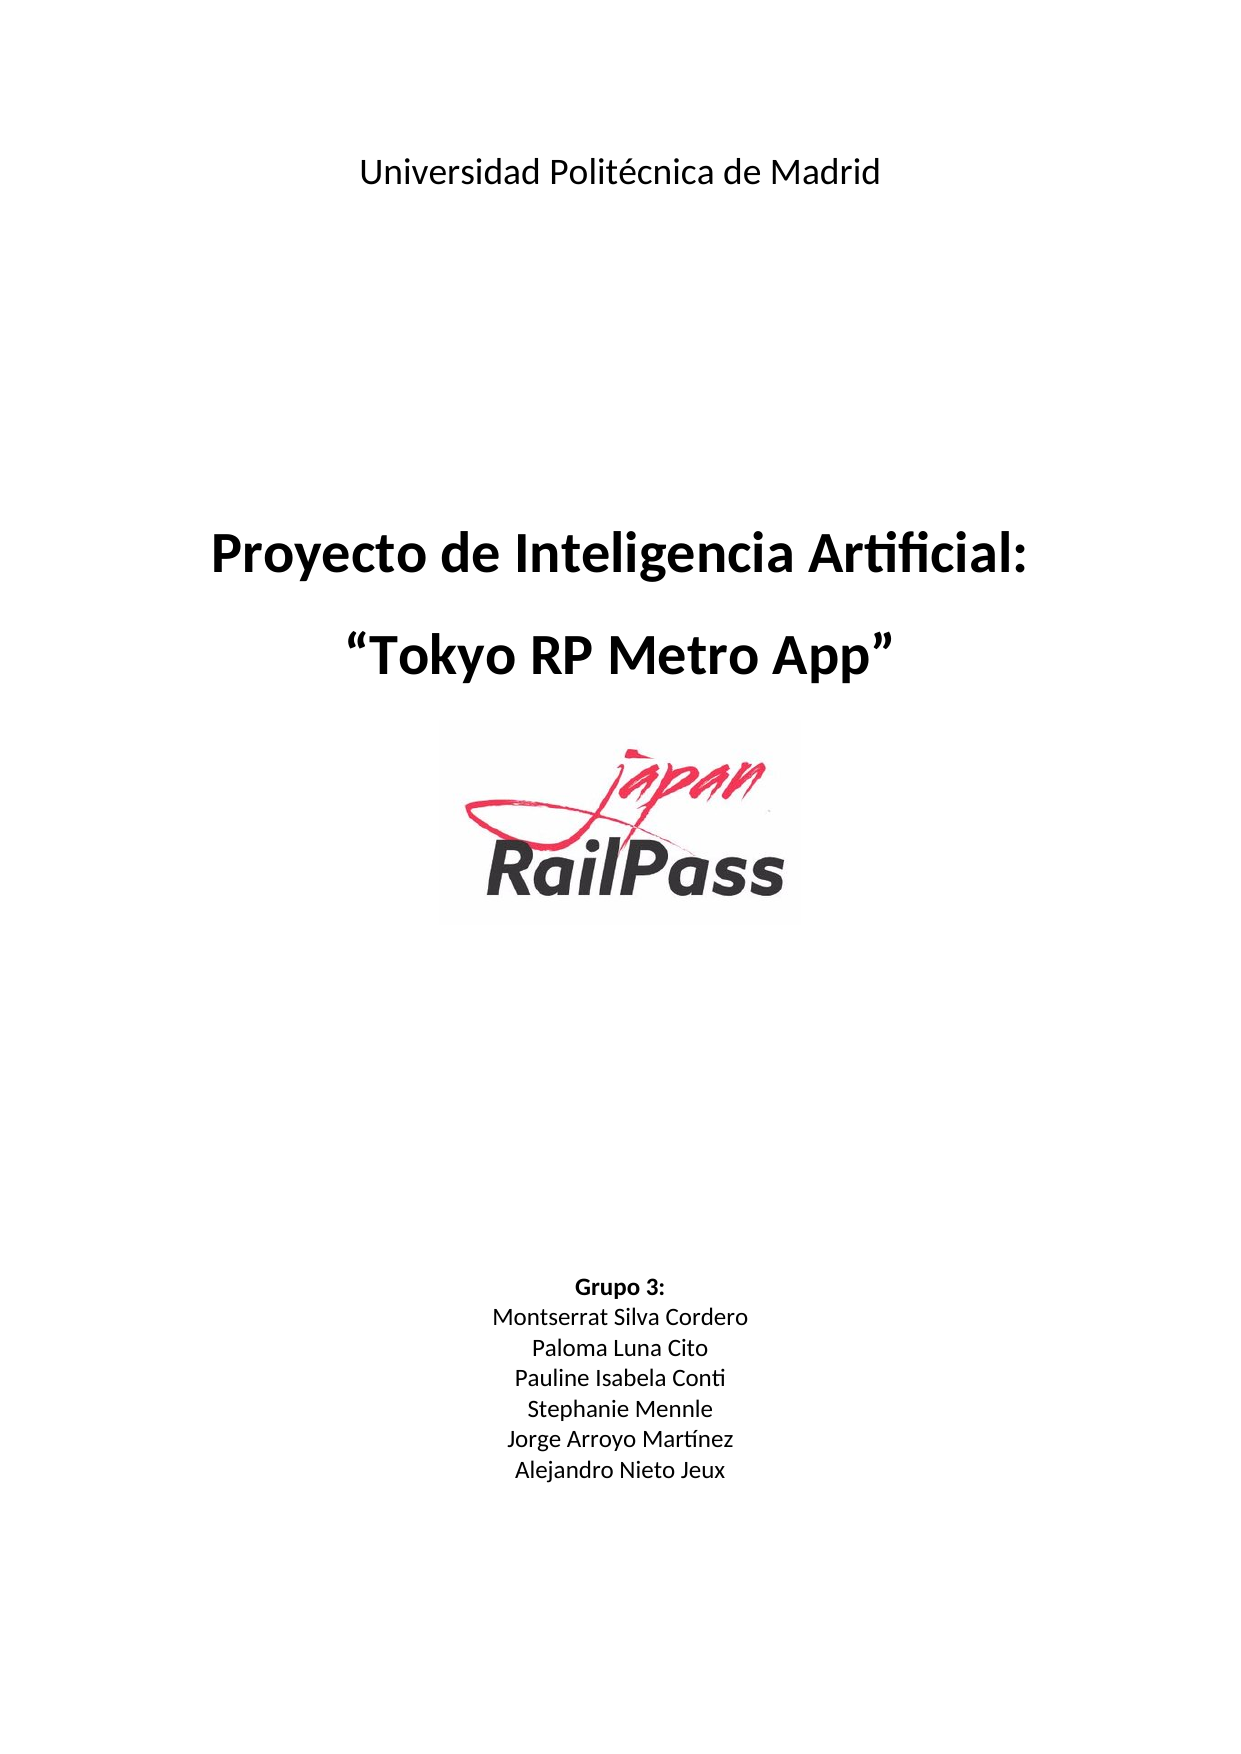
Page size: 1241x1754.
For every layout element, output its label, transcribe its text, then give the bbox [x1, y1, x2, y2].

text “Tokyo RP Metro App” [177, 618, 1063, 689]
text Stephanie Mennle [177, 1393, 1063, 1423]
text Grupo 3: [177, 1271, 1063, 1301]
text Jorge Arroyo Martínez [177, 1423, 1063, 1454]
picture [438, 720, 802, 925]
text Paloma Luna Cito [177, 1332, 1063, 1362]
text Proyecto de Inteligencia Artificial: [177, 515, 1063, 587]
text Alejandro Nieto Jeux [177, 1454, 1063, 1484]
text Universidad Politécnica de Madrid [177, 148, 1063, 193]
text Pauline Isabela Conti [177, 1362, 1063, 1393]
text Montserrat Silva Cordero [177, 1301, 1063, 1332]
